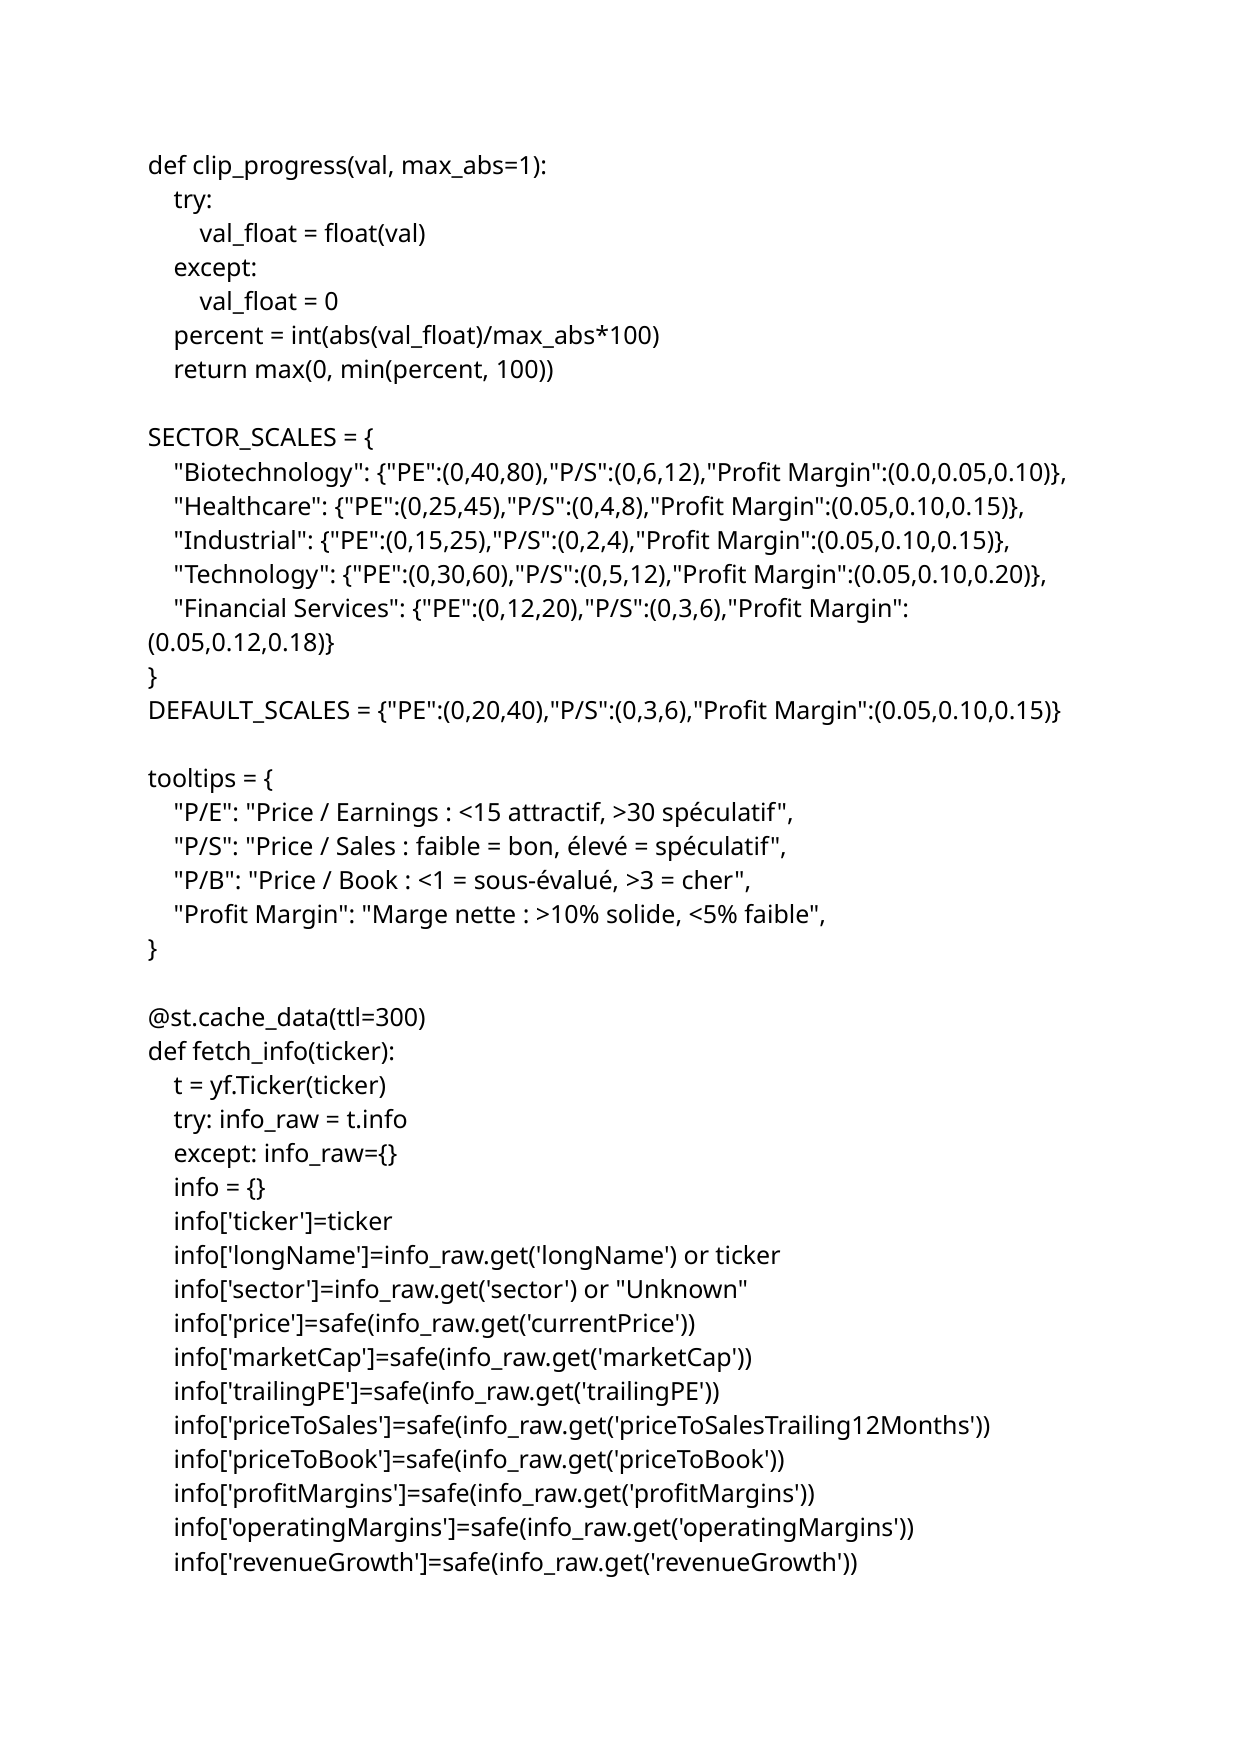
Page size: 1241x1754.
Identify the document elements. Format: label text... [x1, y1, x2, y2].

text try: info_raw = t.info [148, 1101, 1093, 1135]
text info['trailingPE']=safe(info_raw.get('trailingPE')) [148, 1374, 1093, 1408]
text "Healthcare": {"PE":(0,25,45),"P/S":(0,4,8),"Profit Margin":(0.05,0.10,0.15)}, [148, 488, 1093, 522]
text "P/B": "Price / Book : <1 = sous-évalué, >3 = cher", [148, 863, 1093, 897]
text "Biotechnology": {"PE":(0,40,80),"P/S":(0,6,12),"Profit Margin":(0.0,0.05,0.10)}, [148, 454, 1093, 488]
text info['marketCap']=safe(info_raw.get('marketCap')) [148, 1340, 1093, 1374]
text except: [148, 250, 1093, 284]
text tooltips = { [148, 761, 1093, 795]
text def clip_progress(val, max_abs=1): [148, 148, 1093, 182]
text t = yf.Ticker(ticker) [148, 1067, 1093, 1101]
text try: [148, 182, 1093, 216]
text info['revenueGrowth']=safe(info_raw.get('revenueGrowth')) [148, 1544, 1093, 1578]
text info['price']=safe(info_raw.get('currentPrice')) [148, 1306, 1093, 1340]
text SECTOR_SCALES = { [148, 420, 1093, 454]
text percent = int(abs(val_float)/max_abs*100) [148, 318, 1093, 352]
text info['priceToBook']=safe(info_raw.get('priceToBook')) [148, 1442, 1093, 1476]
text info['operatingMargins']=safe(info_raw.get('operatingMargins')) [148, 1510, 1093, 1544]
text "Profit Margin": "Marge nette : >10% solide, <5% faible", [148, 897, 1093, 931]
text } [148, 931, 1093, 965]
text "Technology": {"PE":(0,30,60),"P/S":(0,5,12),"Profit Margin":(0.05,0.10,0.20)}, [148, 556, 1093, 590]
text } [148, 658, 1093, 693]
text def fetch_info(ticker): [148, 1033, 1093, 1067]
text "Financial Services": {"PE":(0,12,20),"P/S":(0,3,6),"Profit Margin":(0.05,0.12,0.18)} [148, 590, 1093, 658]
text val_float = float(val) [148, 216, 1093, 250]
text info = {} [148, 1169, 1093, 1203]
text except: info_raw={} [148, 1135, 1093, 1169]
text "Industrial": {"PE":(0,15,25),"P/S":(0,2,4),"Profit Margin":(0.05,0.10,0.15)}, [148, 522, 1093, 556]
text "P/E": "Price / Earnings : <15 attractif, >30 spéculatif", [148, 795, 1093, 829]
text info['sector']=info_raw.get('sector') or "Unknown" [148, 1272, 1093, 1306]
text @st.cache_data(ttl=300) [148, 999, 1093, 1033]
text info['priceToSales']=safe(info_raw.get('priceToSalesTrailing12Months')) [148, 1408, 1093, 1442]
text "P/S": "Price / Sales : faible = bon, élevé = spéculatif", [148, 829, 1093, 863]
text return max(0, min(percent, 100)) [148, 352, 1093, 386]
text val_float = 0 [148, 284, 1093, 318]
text info['longName']=info_raw.get('longName') or ticker [148, 1238, 1093, 1272]
text info['ticker']=ticker [148, 1203, 1093, 1238]
text info['profitMargins']=safe(info_raw.get('profitMargins')) [148, 1476, 1093, 1510]
text DEFAULT_SCALES = {"PE":(0,20,40),"P/S":(0,3,6),"Profit Margin":(0.05,0.10,0.15)} [148, 693, 1093, 727]
